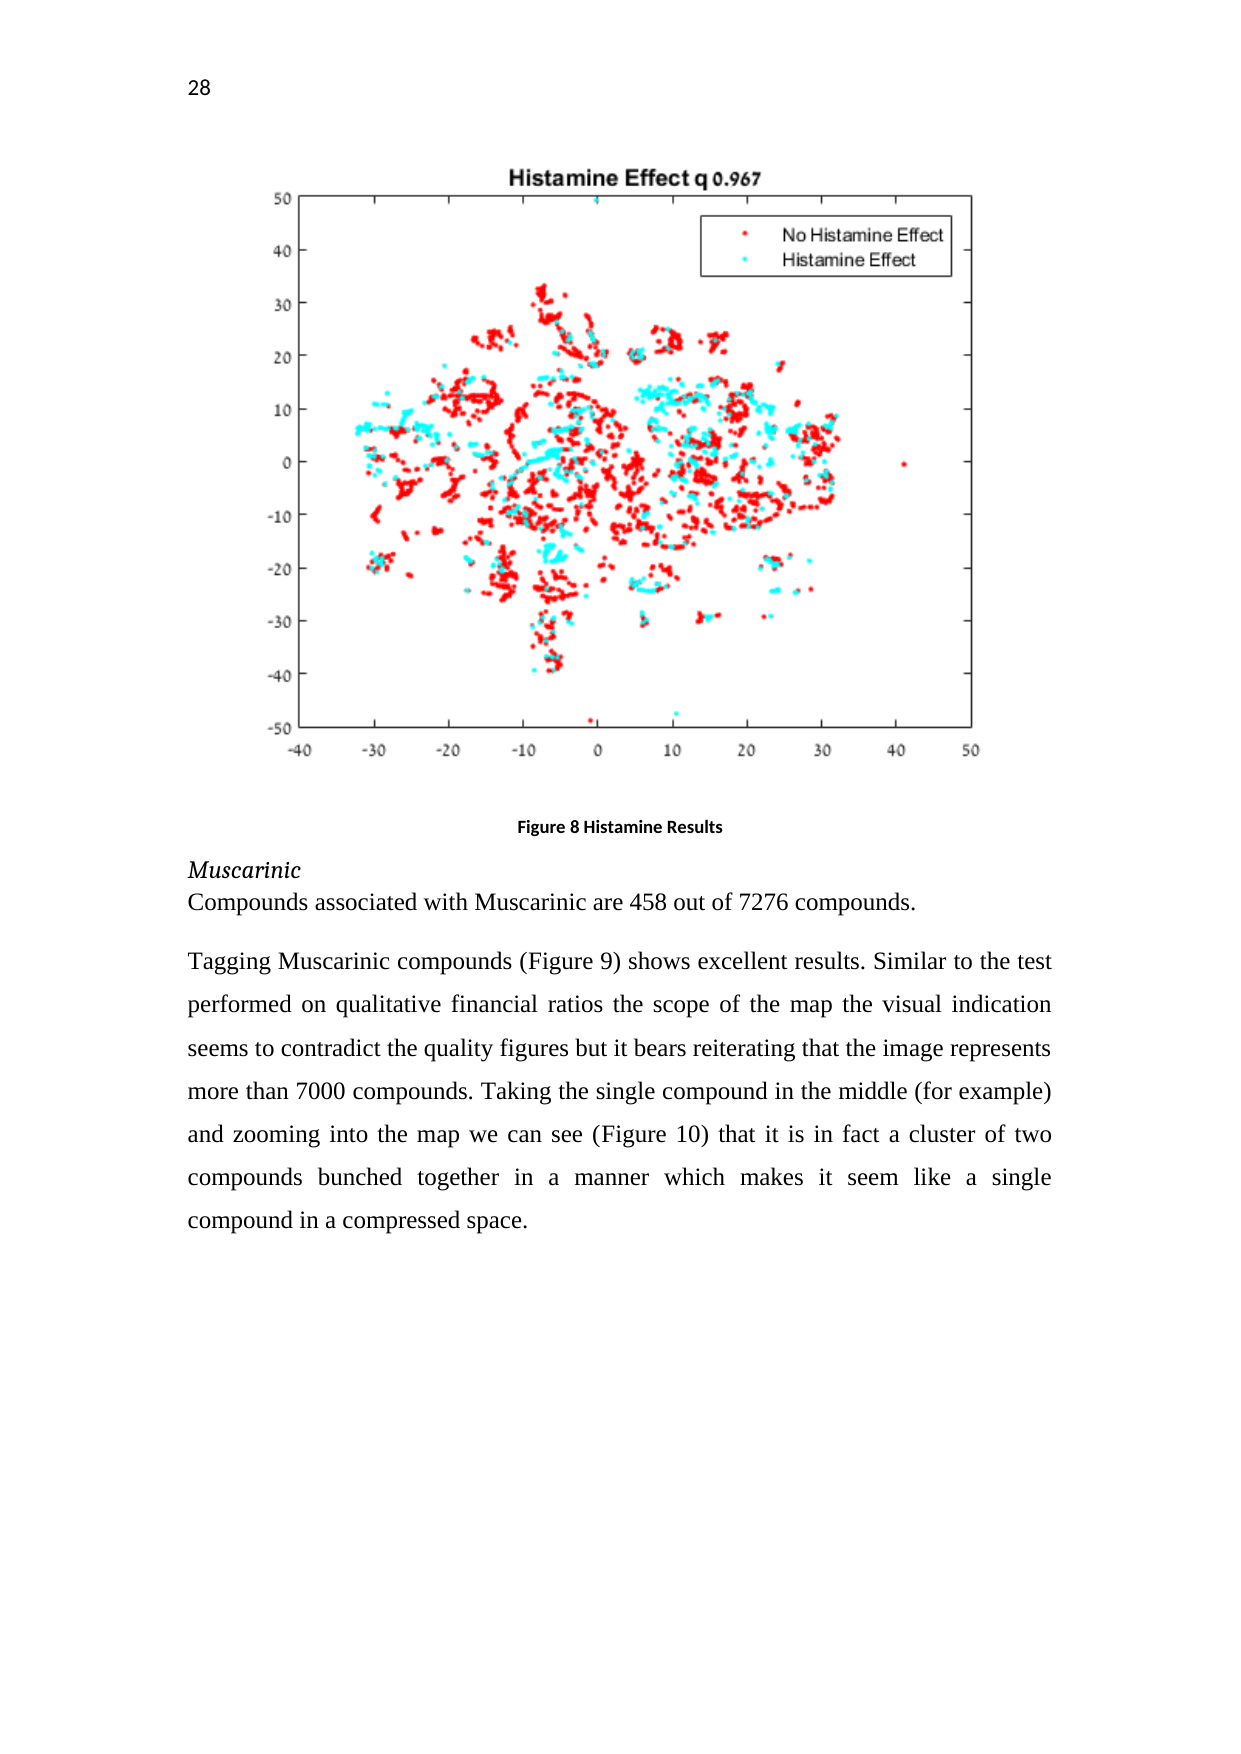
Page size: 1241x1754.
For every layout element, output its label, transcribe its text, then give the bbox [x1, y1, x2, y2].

picture [187, 150, 1053, 798]
text Compounds associated with Muscarinic are 458 out of 7276 compounds. [187, 887, 1053, 915]
subtitle Muscarinic [187, 856, 1053, 885]
text Tagging Muscarinic compounds (Figure 9) shows excellent results. Similar to the test performed on qualitative financial ratios the scope of the map the visual indication seems to contradict the quality figures but it bears reiterating that the image represents more than 7000 compounds. Taking the single compound in the middle (for example) and zooming into the map we can see (Figure 10) that it is in fact a cluster of two compounds bunched together in a manner which makes it seem like a single compound in a compressed space. [187, 946, 1053, 1234]
